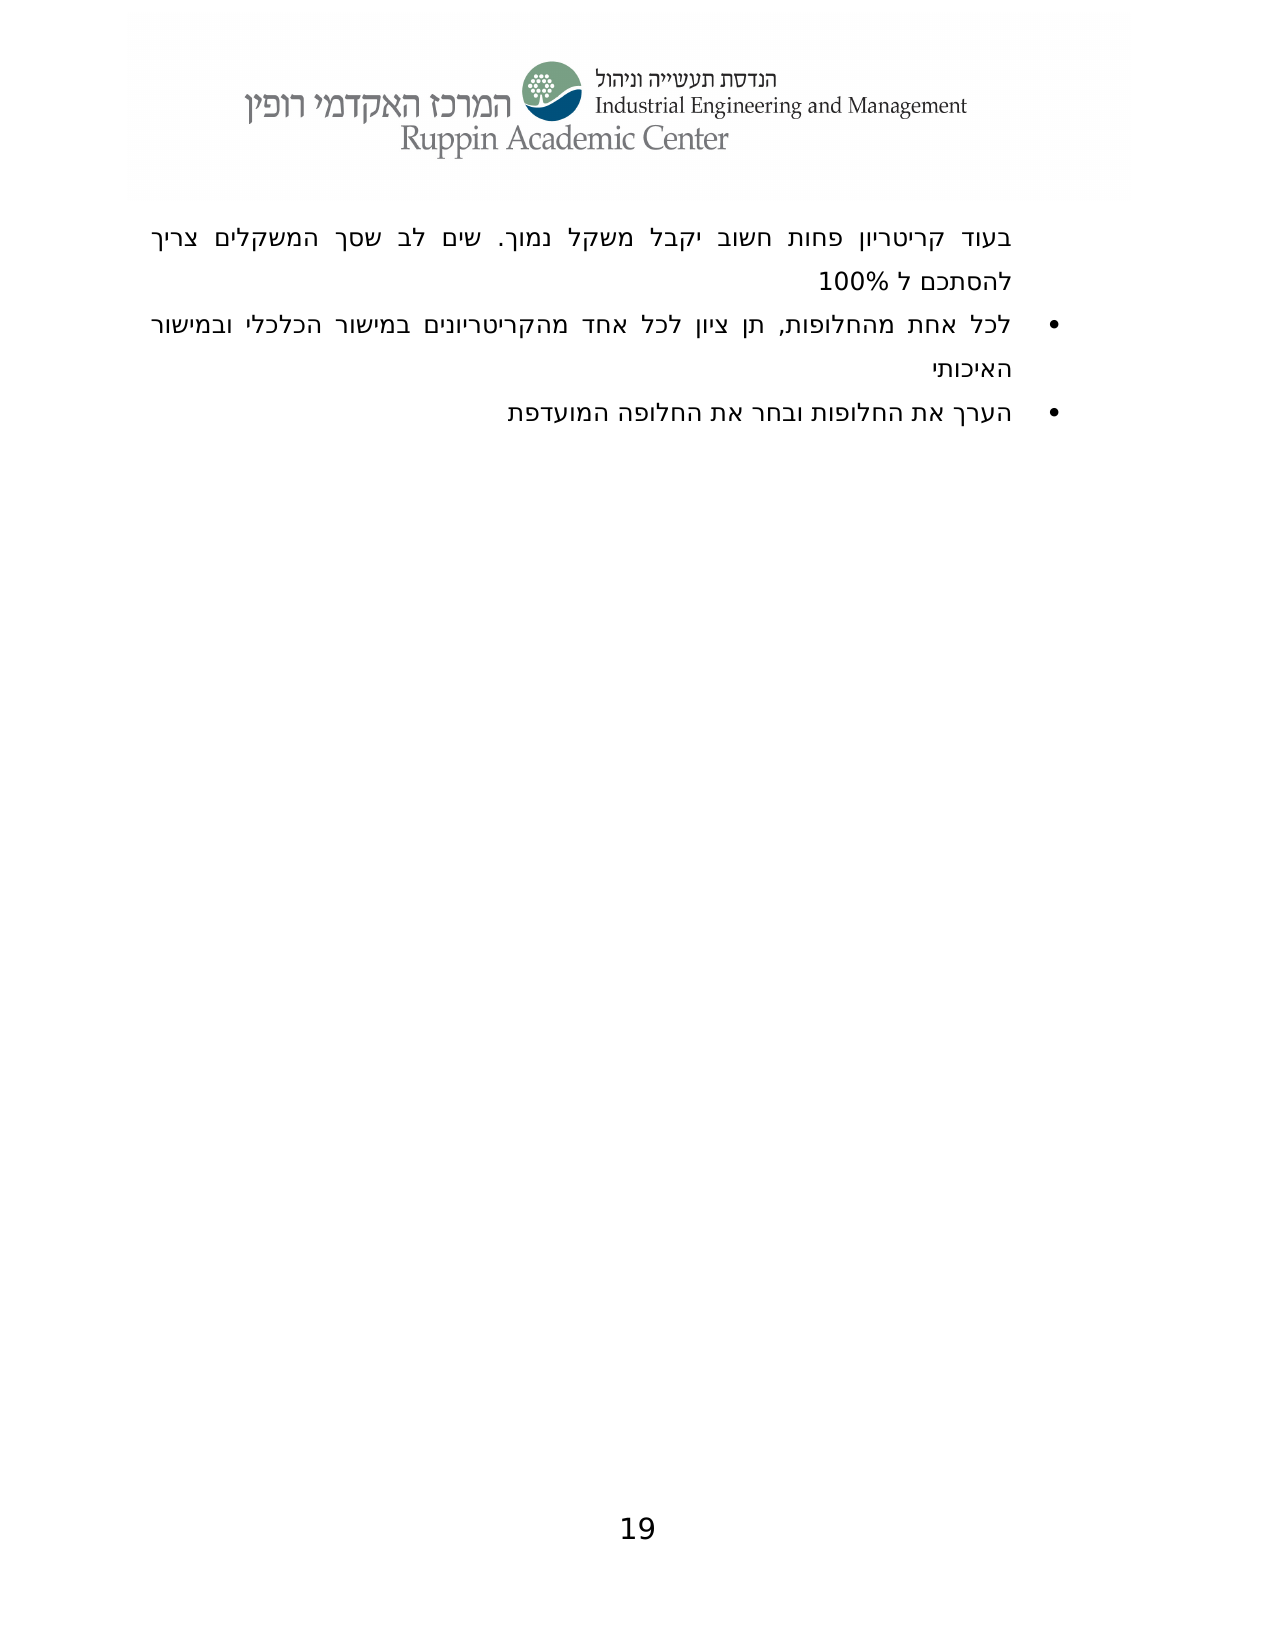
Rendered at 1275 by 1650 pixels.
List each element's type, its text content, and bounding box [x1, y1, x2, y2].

picture [126, 12, 1132, 201]
text הערך את החלופות ובחר את החלופה המועדפת [150, 398, 1050, 427]
text לכל אחת מהחלופות, תן ציון לכל אחד מהקריטריונים במישור הכלכלי ובמישור האיכותי [150, 310, 1050, 383]
